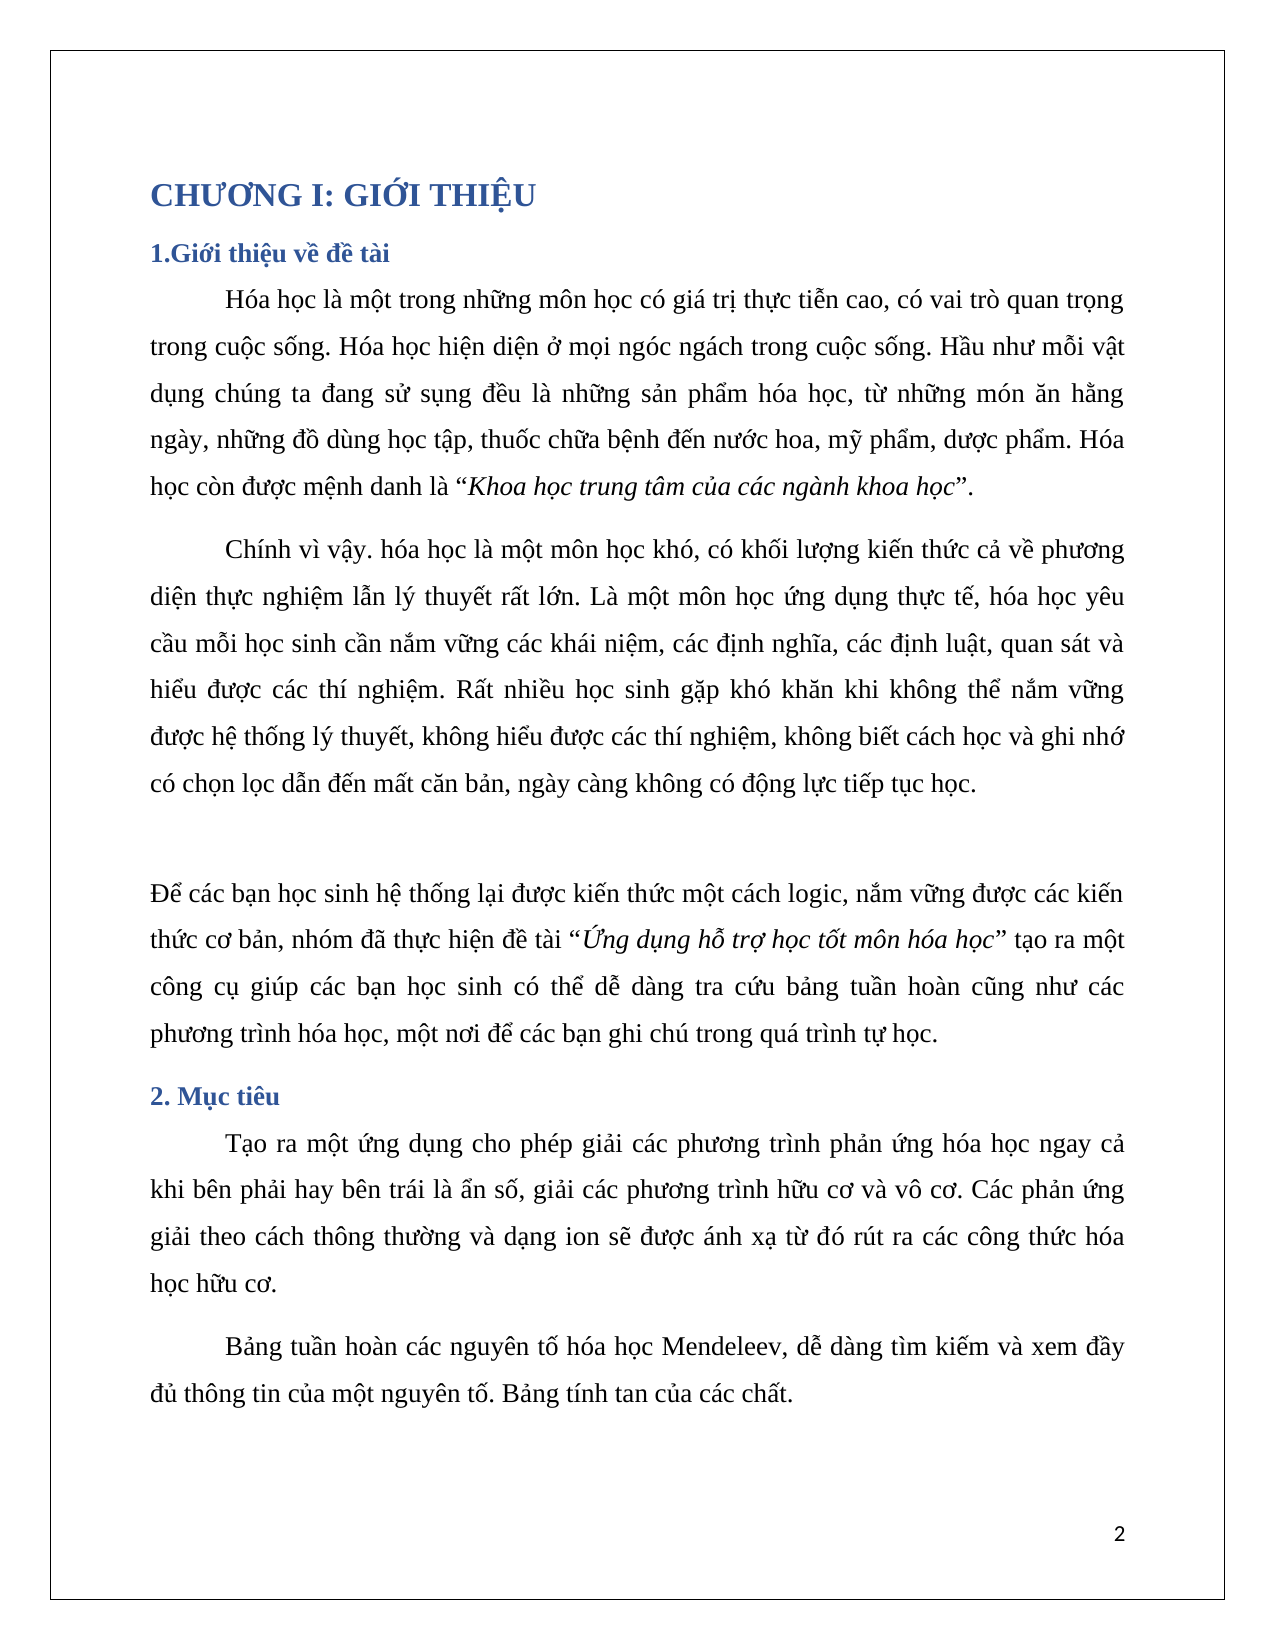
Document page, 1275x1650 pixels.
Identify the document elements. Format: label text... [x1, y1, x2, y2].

text Tạo ra một ứng dụng cho phép giải các phương trình phản ứng hóa học ngay cả khi bên phải hay bên trái là ẩn số, giải các phương trình hữu cơ và vô cơ. Các phản ứng giải theo cách thông thường và dạng ion sẽ được ánh xạ từ đó rút ra các công thức hóa học hữu cơ. [150, 1127, 1125, 1298]
subtitle 1.Giới thiệu về đề tài [150, 237, 1125, 268]
text Để các bạn học sinh hệ thống lại được kiến thức một cách logic, nắm vững được các kiến thức cơ bản, nhóm đã thực hiện đề tài “Ứng dụng hỗ trợ học tốt môn hóa học” tạo ra một công cụ giúp các bạn học sinh có thể dễ dàng tra cứu bảng tuần hoàn cũng như các phương trình hóa học, một nơi để các bạn ghi chú trong quá trình tự học. [150, 830, 1125, 1048]
text Bảng tuần hoàn các nguyên tố hóa học Mendeleev, dễ dàng tìm kiếm và xem đầy đủ thông tin của một nguyên tố. Bảng tính tan của các chất. [150, 1330, 1125, 1408]
subtitle CHƯƠNG I: GIỚI THIỆU [150, 175, 1125, 213]
subtitle 2. Mục tiêu [150, 1080, 1125, 1111]
text Hóa học là một trong những môn học có giá trị thực tiễn cao, có vai trò quan trọng trong cuộc sống. Hóa học hiện diện ở mọi ngóc ngách trong cuộc sống. Hầu như mỗi vật dụng chúng ta đang sử sụng đều là những sản phẩm hóa học, từ những món ăn hằng ngày, những đồ dùng học tập, thuốc chữa bệnh đến nước hoa, mỹ phẩm, dược phẩm. Hóa học còn được mệnh danh là “Khoa học trung tâm của các ngành khoa học”. [150, 283, 1125, 501]
text Chính vì vậy. hóa học là một môn học khó, có khối lượng kiến thức cả về phương diện thực nghiệm lẫn lý thuyết rất lớn. Là một môn học ứng dụng thực tế, hóa học yêu cầu mỗi học sinh cần nắm vững các khái niệm, các định nghĩa, các định luật, quan sát và hiểu được các thí nghiệm. Rất nhiều học sinh gặp khó khăn khi không thể nắm vững được hệ thống lý thuyết, không hiểu được các thí nghiệm, không biết cách học và ghi nhớ có chọn lọc dẫn đến mất căn bản, ngày càng không có động lực tiếp tục học. [150, 533, 1125, 798]
